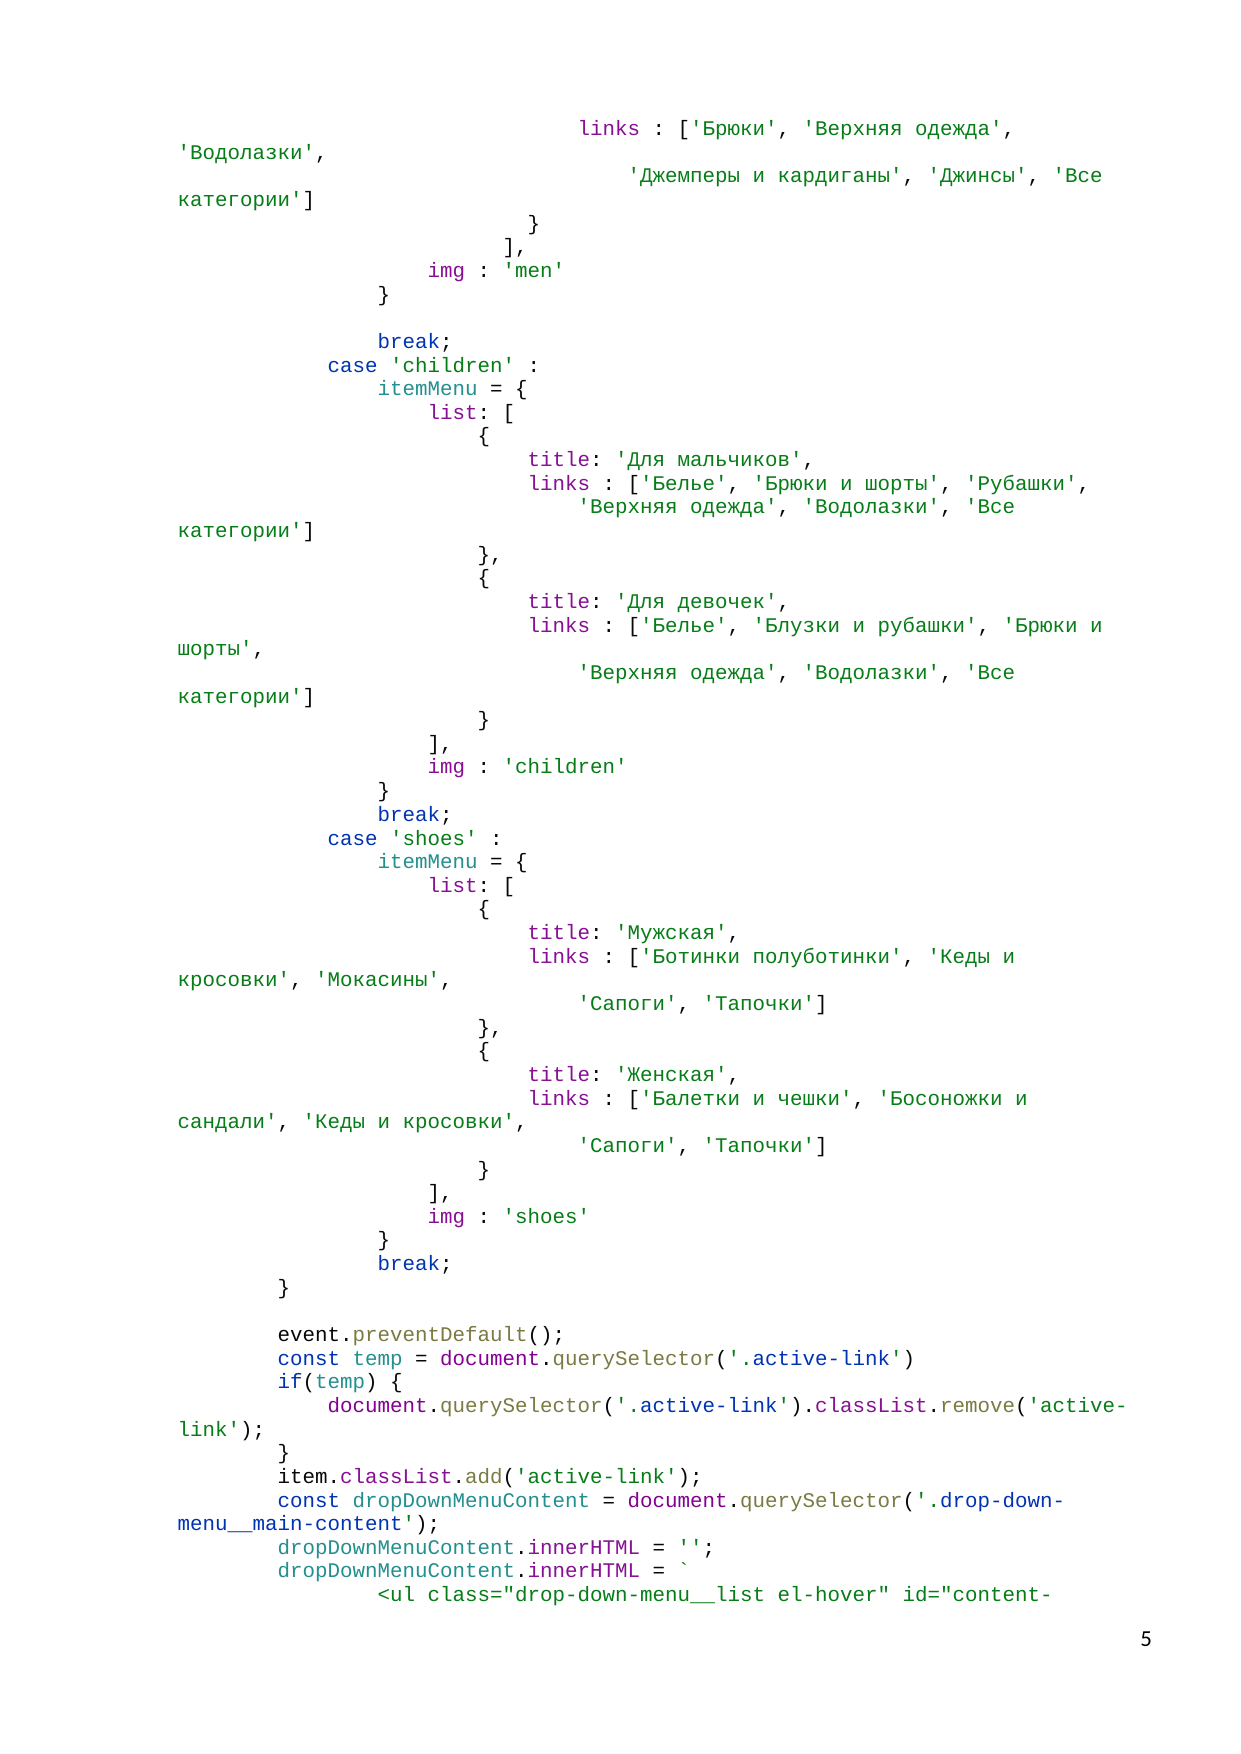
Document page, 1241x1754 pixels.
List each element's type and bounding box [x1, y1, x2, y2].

text [177, 118, 1152, 1608]
